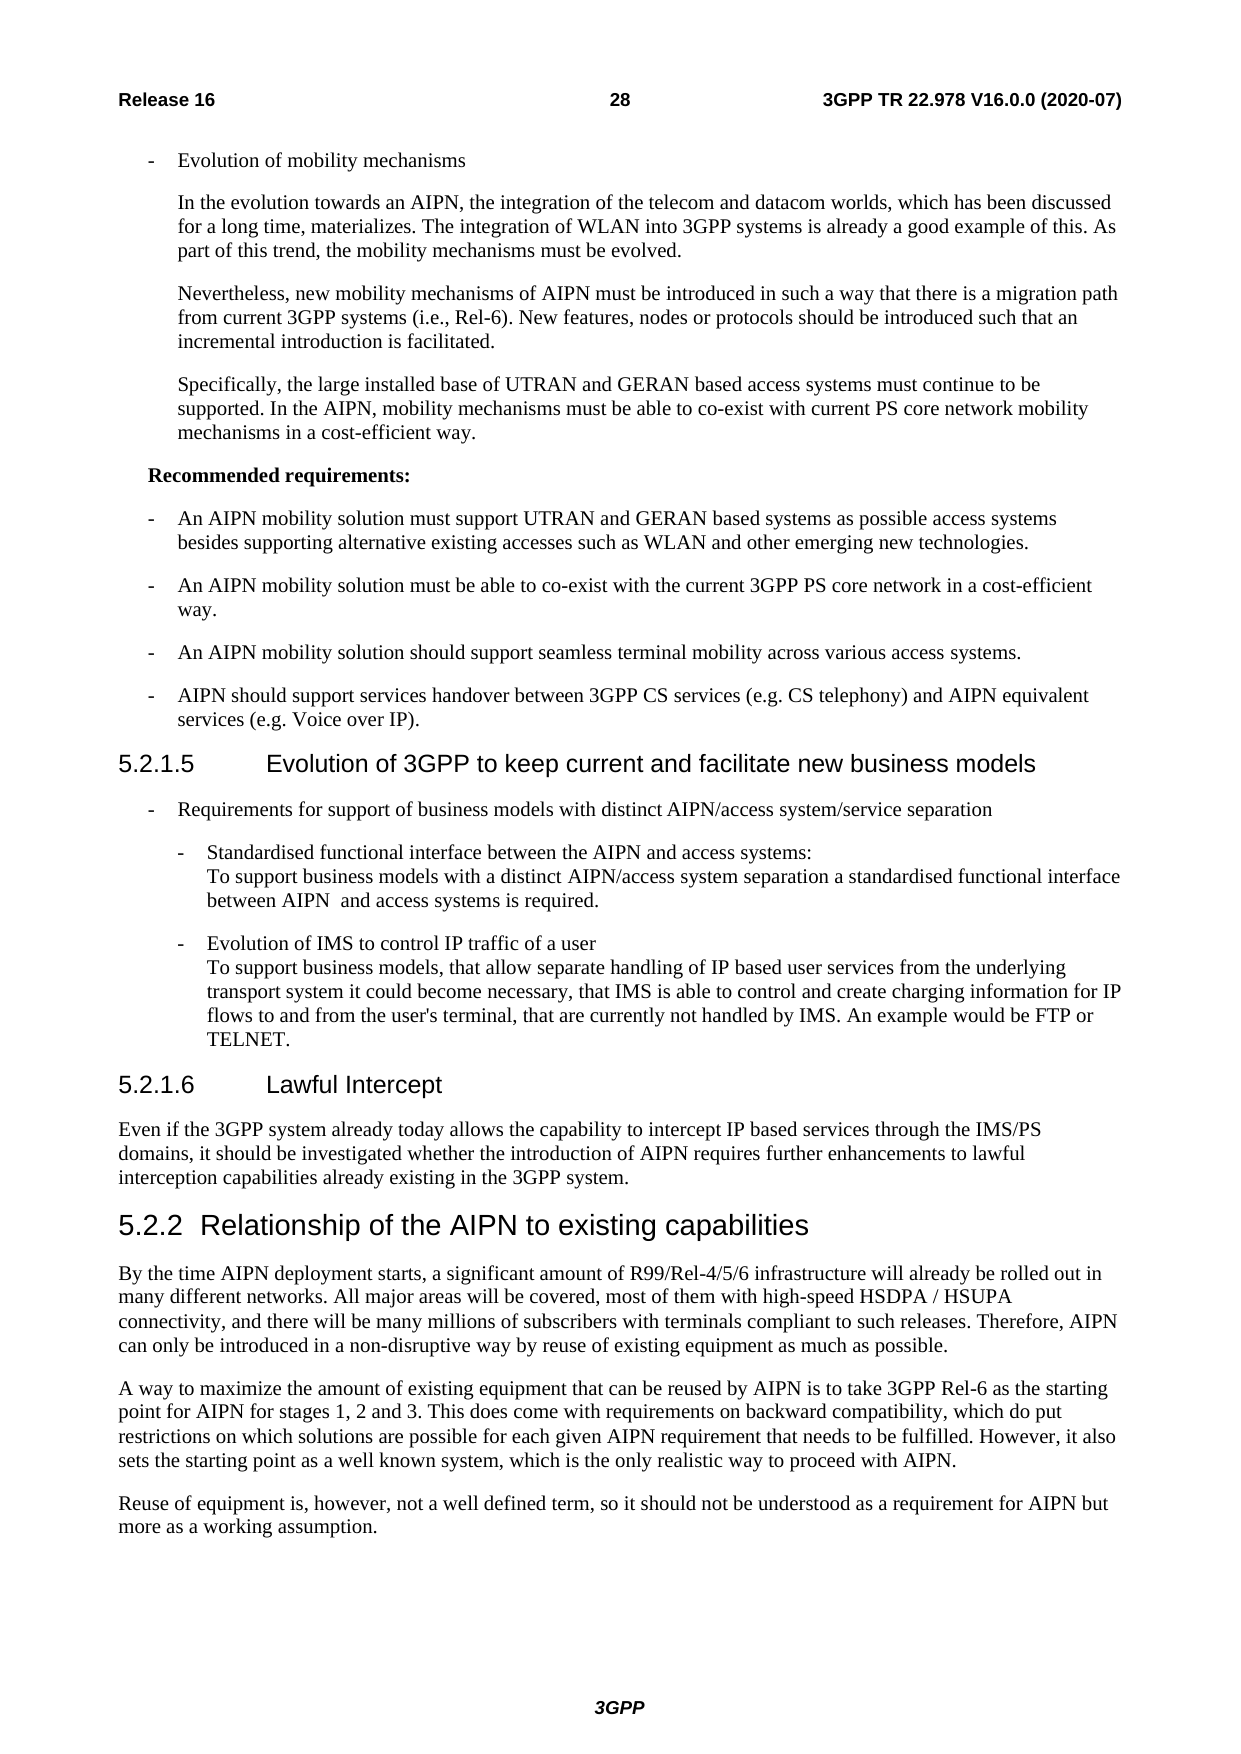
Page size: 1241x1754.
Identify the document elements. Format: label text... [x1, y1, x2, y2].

text Recommended requirements: [148, 463, 1122, 487]
subtitle 5.2.1.5 Evolution of 3GPP to keep current and facilitate new business models [118, 749, 1122, 778]
text - An AIPN mobility solution must be able to co-exist with the current 3GPP PS core network in a cost-efficient way. [148, 573, 1122, 621]
text A way to maximize the amount of existing equipment that can be reused by AIPN is to take 3GPP Rel-6 as the starting point for AIPN for stages 1, 2 and 3. This does come with requirements on backward compatibility, which do put restrictions on which solutions are possible for each given AIPN requirement that needs to be fulfilled. However, it also sets the starting point as a well known system, which is the only realistic way to proceed with AIPN. [118, 1375, 1122, 1472]
text - Evolution of IMS to control IP traffic of a user To support business models, that allow separate handling of IP based user services from the underlying transport system it could become necessary, that IMS is able to control and create charging information for IP flows to and from the user's terminal, that are currently not handled by IMS. An example would be FTP or TELNET. [177, 931, 1122, 1051]
text - Evolution of mobility mechanisms [148, 147, 1122, 172]
text - An AIPN mobility solution should support seamless terminal mobility across various access systems. [148, 640, 1122, 664]
text - An AIPN mobility solution must support UTRAN and GERAN based systems as possible access systems besides supporting alternative existing accesses such as WLAN and other emerging new technologies. [148, 506, 1122, 554]
text Nevertheless, new mobility mechanisms of AIPN must be introduced in such a way that there is a migration path from current 3GPP systems (i.e., Rel-6). New features, nodes or protocols should be introduced such that an incremental introduction is facilitated. [148, 281, 1122, 353]
subtitle 5.2.2 Relationship of the AIPN to existing capabilities [118, 1208, 1122, 1242]
text - Requirements for support of business models with distinct AIPN/access system/service separation [148, 797, 1122, 821]
text By the time AIPN deployment starts, a significant amount of R99/Rel-4/5/6 infrastructure will already be rolled out in many different networks. All major areas will be covered, most of them with high-speed HSDPA / HSUPA connectivity, and there will be many millions of subscribers with terminals compliant to such releases. Therefore, AIPN can only be introduced in a non-disruptive way by reuse of existing equipment as much as possible. [118, 1260, 1122, 1357]
text - Standardised functional interface between the AIPN and access systems: To support business models with a distinct AIPN/access system separation a standardised functional interface between AIPN and access systems is required. [177, 840, 1122, 912]
text Even if the 3GPP system already today allows the capability to intercept IP based services through the IMS/PS domains, it should be investigated whether the introduction of AIPN requires further enhancements to lawful interception capabilities already existing in the 3GPP system. [118, 1117, 1122, 1189]
text Specifically, the large installed base of UTRAN and GERAN based access systems must continue to be supported. In the AIPN, mobility mechanisms must be able to co-exist with current PS core network mobility mechanisms in a cost-efficient way. [148, 372, 1122, 444]
text Reuse of equipment is, however, not a well defined term, so it should not be understood as a requirement for AIPN but more as a working assumption. [118, 1490, 1122, 1538]
text In the evolution towards an AIPN, the integration of the telecom and datacom worlds, which has been discussed for a long time, materializes. The integration of WLAN into 3GPP systems is already a good example of this. As part of this trend, the mobility mechanisms must be evolved. [148, 190, 1122, 262]
subtitle 5.2.1.6 Lawful Intercept [118, 1070, 1122, 1098]
text - AIPN should support services handover between 3GPP CS services (e.g. CS telephony) and AIPN equivalent services (e.g. Voice over IP). [148, 682, 1122, 731]
